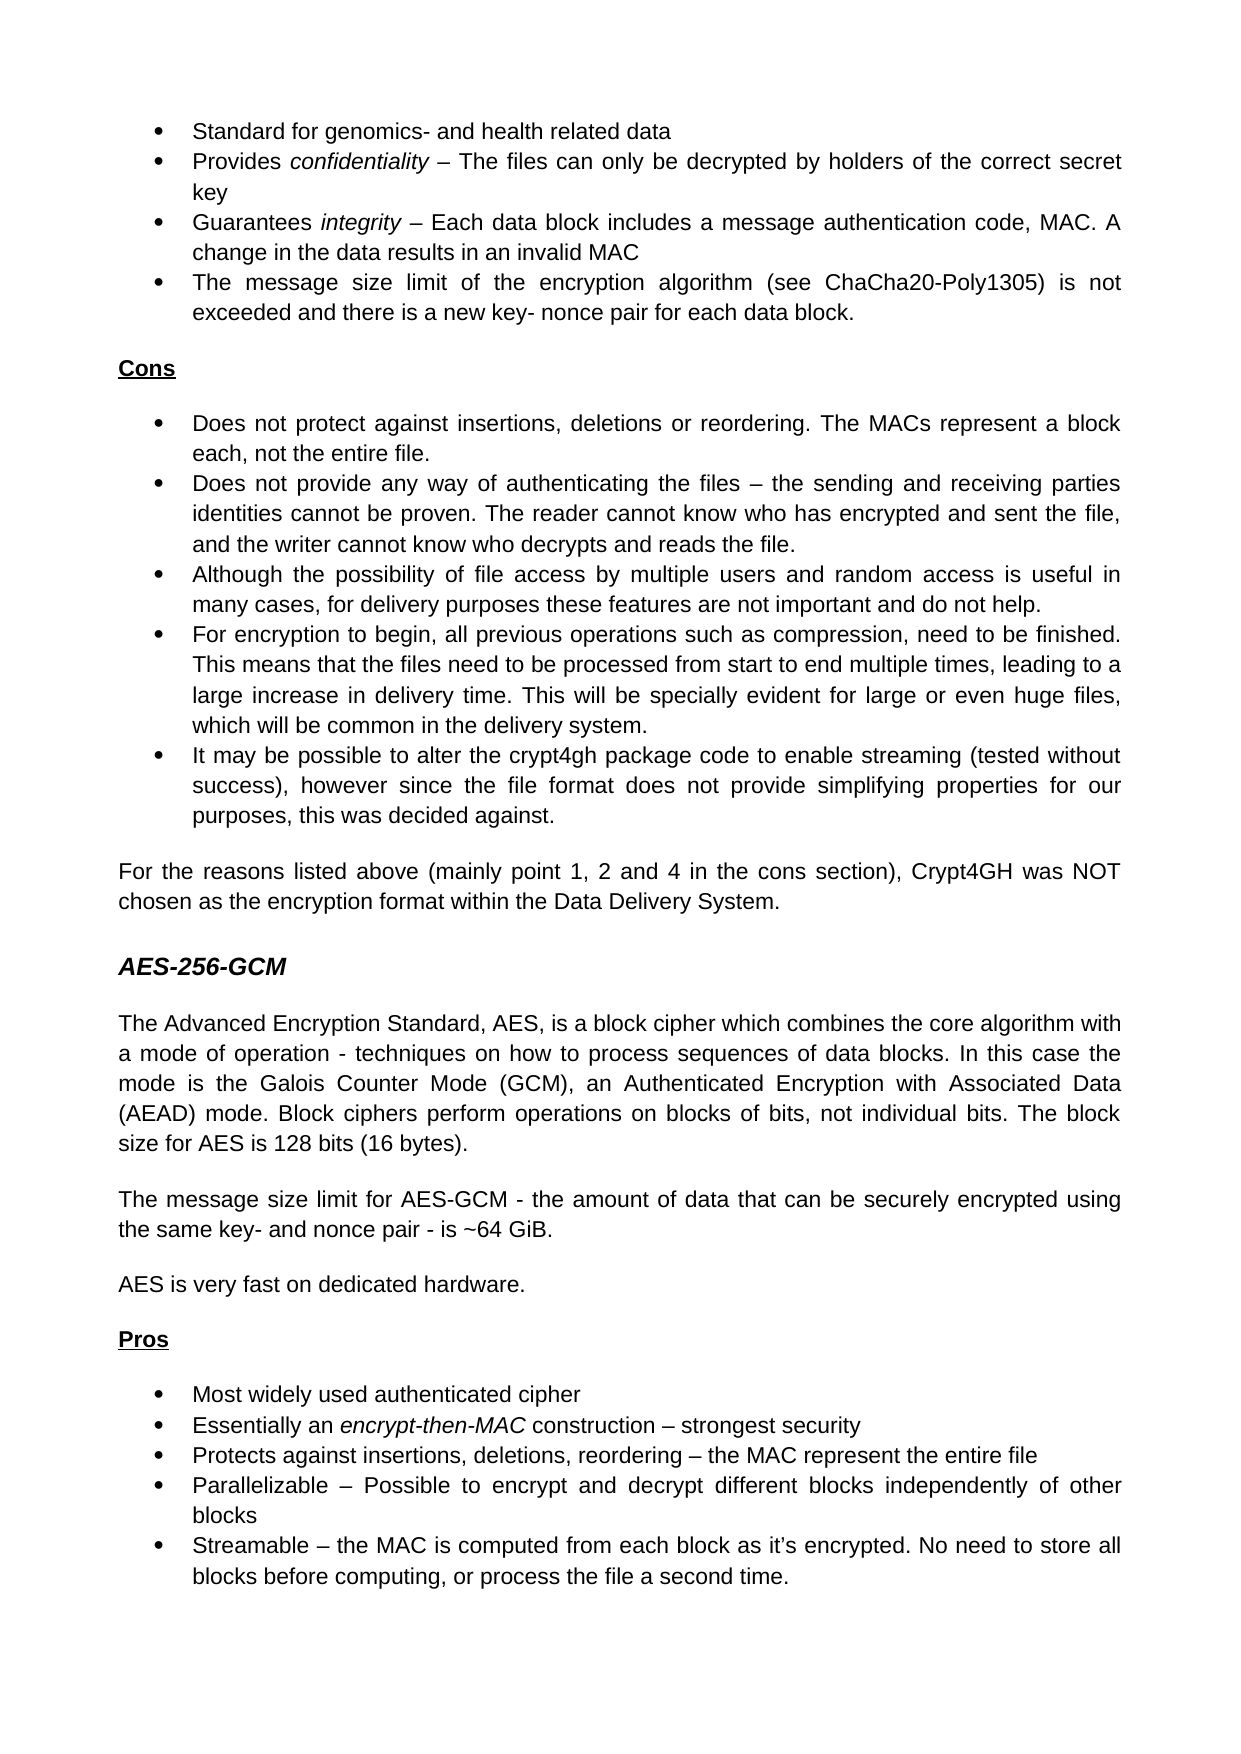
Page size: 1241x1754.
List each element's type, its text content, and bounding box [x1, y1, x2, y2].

list Although the possibility of file access by multiple users and random access is useful in many cases, for delivery purposes these features are not important and do not help. [154, 561, 1122, 617]
list Does not protect against insertions, deletions or reordering. The MACs represent a block each, not the entire file. [154, 410, 1122, 466]
list The message size limit of the encryption algorithm (see ChaCha20-Poly1305) is not exceeded and there is a new key- nonce pair for each data block. [154, 269, 1122, 326]
text Cons [118, 354, 1122, 381]
text The message size limit for AES-GCM - the amount of data that can be securely encrypted using the same key- and nonce pair - is ~64 GiB. [118, 1186, 1122, 1242]
text AES is very fast on dedicated hardware. [118, 1271, 1122, 1297]
list For encryption to begin, all previous operations such as compression, need to be finished. This means that the files need to be processed from start to end multiple times, leading to a large increase in delivery time. This will be specially evident for large or even huge files, which will be common in the delivery system. [154, 621, 1122, 738]
list Protects against insertions, deletions, reordering – the MAC represent the entire file [154, 1442, 1122, 1468]
list Standard for genomics- and health related data [154, 118, 1122, 144]
list Does not provide any way of authenticating the files – the sending and receiving parties identities cannot be proven. The reader cannot know who has encrypted and sent the file, and the writer cannot know who decrypts and reads the file. [154, 470, 1122, 557]
text The Advanced Encryption Standard, AES, is a block cipher which combines the core algorithm with a mode of operation - techniques on how to process sequences of data blocks. In this case the mode is the Galois Counter Mode (GCM), an Authenticated Encryption with Associated Data (AEAD) mode. Block ciphers perform operations on blocks of bits, not individual bits. The block size for AES is 128 bits (16 bytes). [118, 1009, 1122, 1157]
list Streamable – the MAC is computed from each block as it’s encrypted. No need to store all blocks before computing, or process the file a second time. [154, 1532, 1122, 1589]
list Provides confidentiality – The files can only be decrypted by holders of the correct secret key [154, 148, 1122, 205]
subtitle AES-256-GCM [118, 951, 1122, 980]
list Most widely used authenticated cipher [154, 1381, 1122, 1408]
list It may be possible to alter the crypt4gh package code to enable streaming (tested without success), however since the file format does not provide simplifying properties for our purposes, this was decided against. [154, 742, 1122, 829]
text For the reasons listed above (mainly point 1, 2 and 4 in the cons section), Crypt4GH was NOT chosen as the encryption format within the Data Delivery System. [118, 858, 1122, 914]
text Pros [118, 1326, 1122, 1352]
list Essentially an encrypt-then-MAC construction – strongest security [154, 1412, 1122, 1438]
list Guarantees integrity – Each data block includes a message authentication code, MAC. A change in the data results in an invalid MAC [154, 209, 1122, 265]
list Parallelizable – Possible to encrypt and decrypt different blocks independently of other blocks [154, 1472, 1122, 1528]
